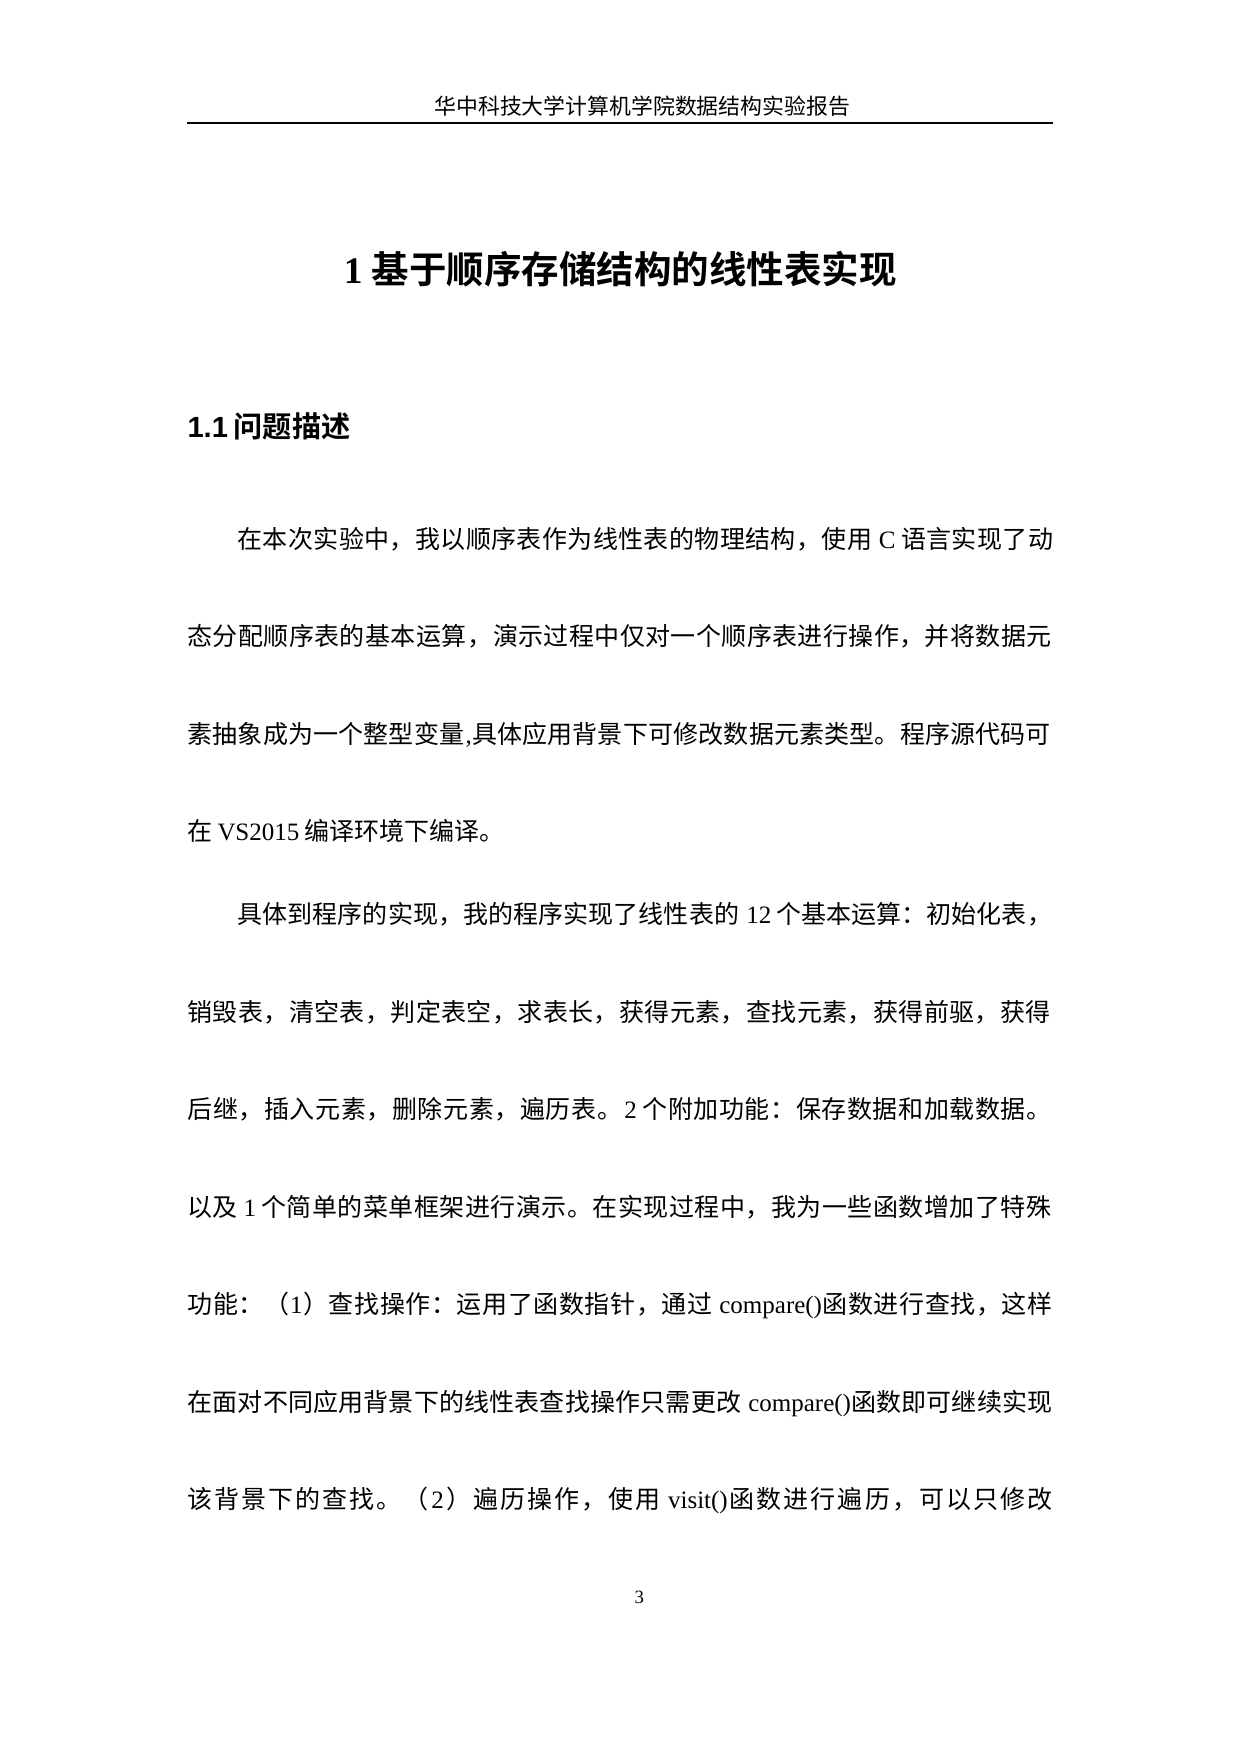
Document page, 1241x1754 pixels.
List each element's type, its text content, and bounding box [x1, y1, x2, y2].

subtitle 1.1问题描述 [187, 393, 1053, 458]
subtitle 1 基于顺序存储结构的线性表实现 [187, 235, 1053, 300]
text 在本次实验中，我以顺序表作为线性表的物理结构，使用C语言实现了动态分配顺序表的基本运算，演示过程中仅对一个顺序表进行操作，并将数据元素抽象成为一个整型变量,具体应用背景下可修改数据元素类型。程序源代码可在VS2015编译环境下编译。 [187, 505, 1053, 862]
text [187, 880, 1053, 1530]
